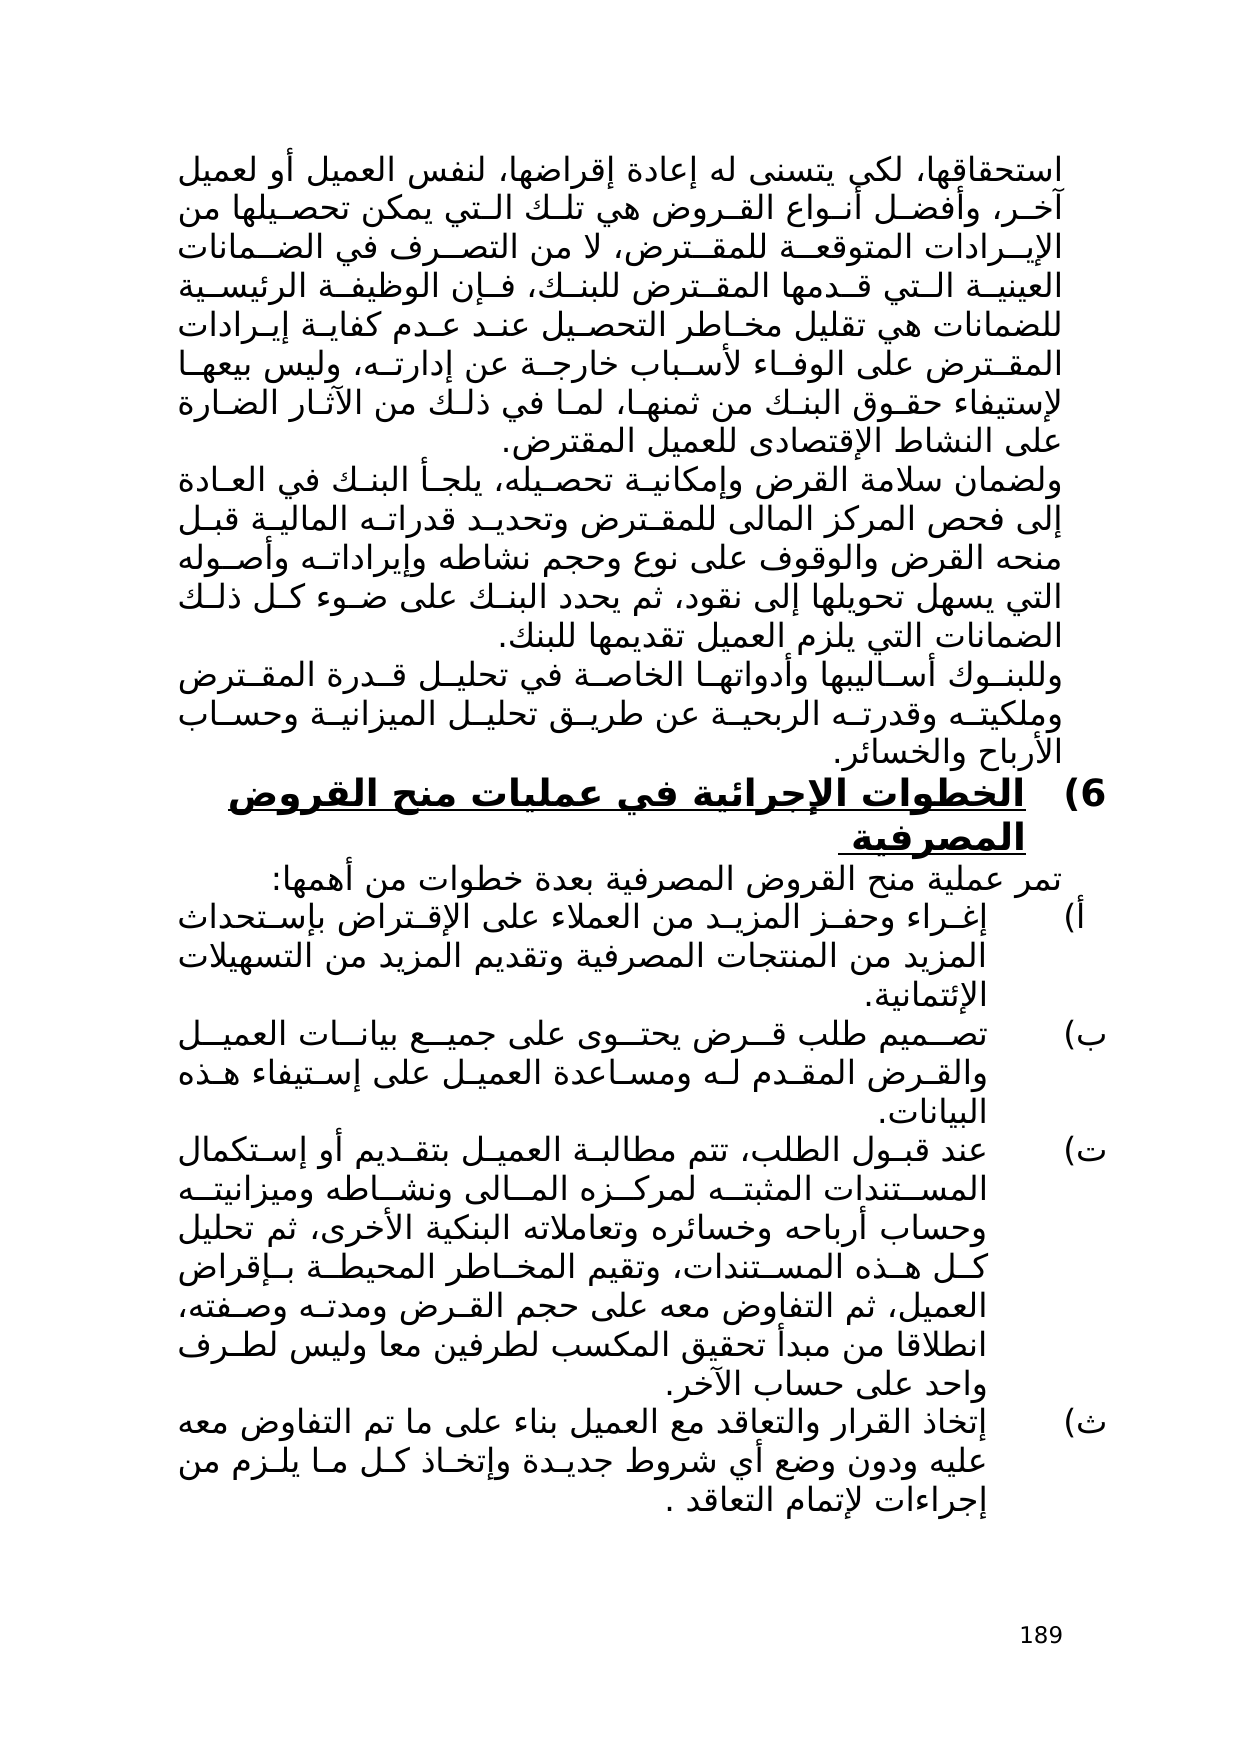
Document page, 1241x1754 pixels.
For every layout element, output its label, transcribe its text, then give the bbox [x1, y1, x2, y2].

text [177, 150, 1063, 461]
list تصميم طلب قرض يحتوى على جميع بيانات العميل والقرض المقدم له ومساعدة العميل على إستيفاء هذه البيانات. [177, 1014, 1063, 1131]
text ولضمان سلامة القرض وإمكانية تحصيله، يلجأ البنك في العادة إلى فحص المركز المالى للمقترض وتحديد قدراته المالية قبل منحه القرض والوقوف على نوع وحجم نشاطه وإيراداته وأصوله التي يسهل تحويلها إلى نقود، ثم يحدد البنك على ضوء كل ذلك الضمانات التي يلزم العميل تقديمها للبنك. [177, 461, 1063, 655]
list إتخاذ القرار والتعاقد مع العميل بناء على ما تم التفاوض معه عليه ودون وضع أي شروط جديدة وإتخاذ كل ما يلزم من إجراءات لإتمام التعاقد . [177, 1403, 1063, 1519]
list عند قبول الطلب، تتم مطالبة العميل بتقديم أو إستكمال المستندات المثبته لمركزه المالى ونشاطه وميزانيته وحساب أرباحه وخسائره وتعاملاته البنكية الأخرى، ثم تحليل كل هذه المستندات، وتقيم المخاطر المحيطة بإقراض العميل، ثم التفاوض معه على حجم القرض ومدته وصفته، انطلاقا من مبدأ تحقيق المكسب لطرفين معا وليس لطرف واحد على حساب الآخر. [177, 1131, 1063, 1403]
text وللبنوك أساليبها وأدواتها الخاصة في تحليل قدرة المقترض وملكيته وقدرته الربحية عن طريق تحليل الميزانية وحساب الأرباح والخسائر. [177, 655, 1063, 772]
list إغراء وحفز المزيد من العملاء على الإقتراض بإستحداث المزيد من المنتجات المصرفية وتقديم المزيد من التسهيلات الإئتمانية. [177, 898, 1063, 1014]
text تمر عملية منح القروض المصرفية بعدة خطوات من أهمها: [177, 859, 1063, 898]
list الخطوات الإجرائية في عمليات منح القروض المصرفية [177, 772, 1063, 859]
